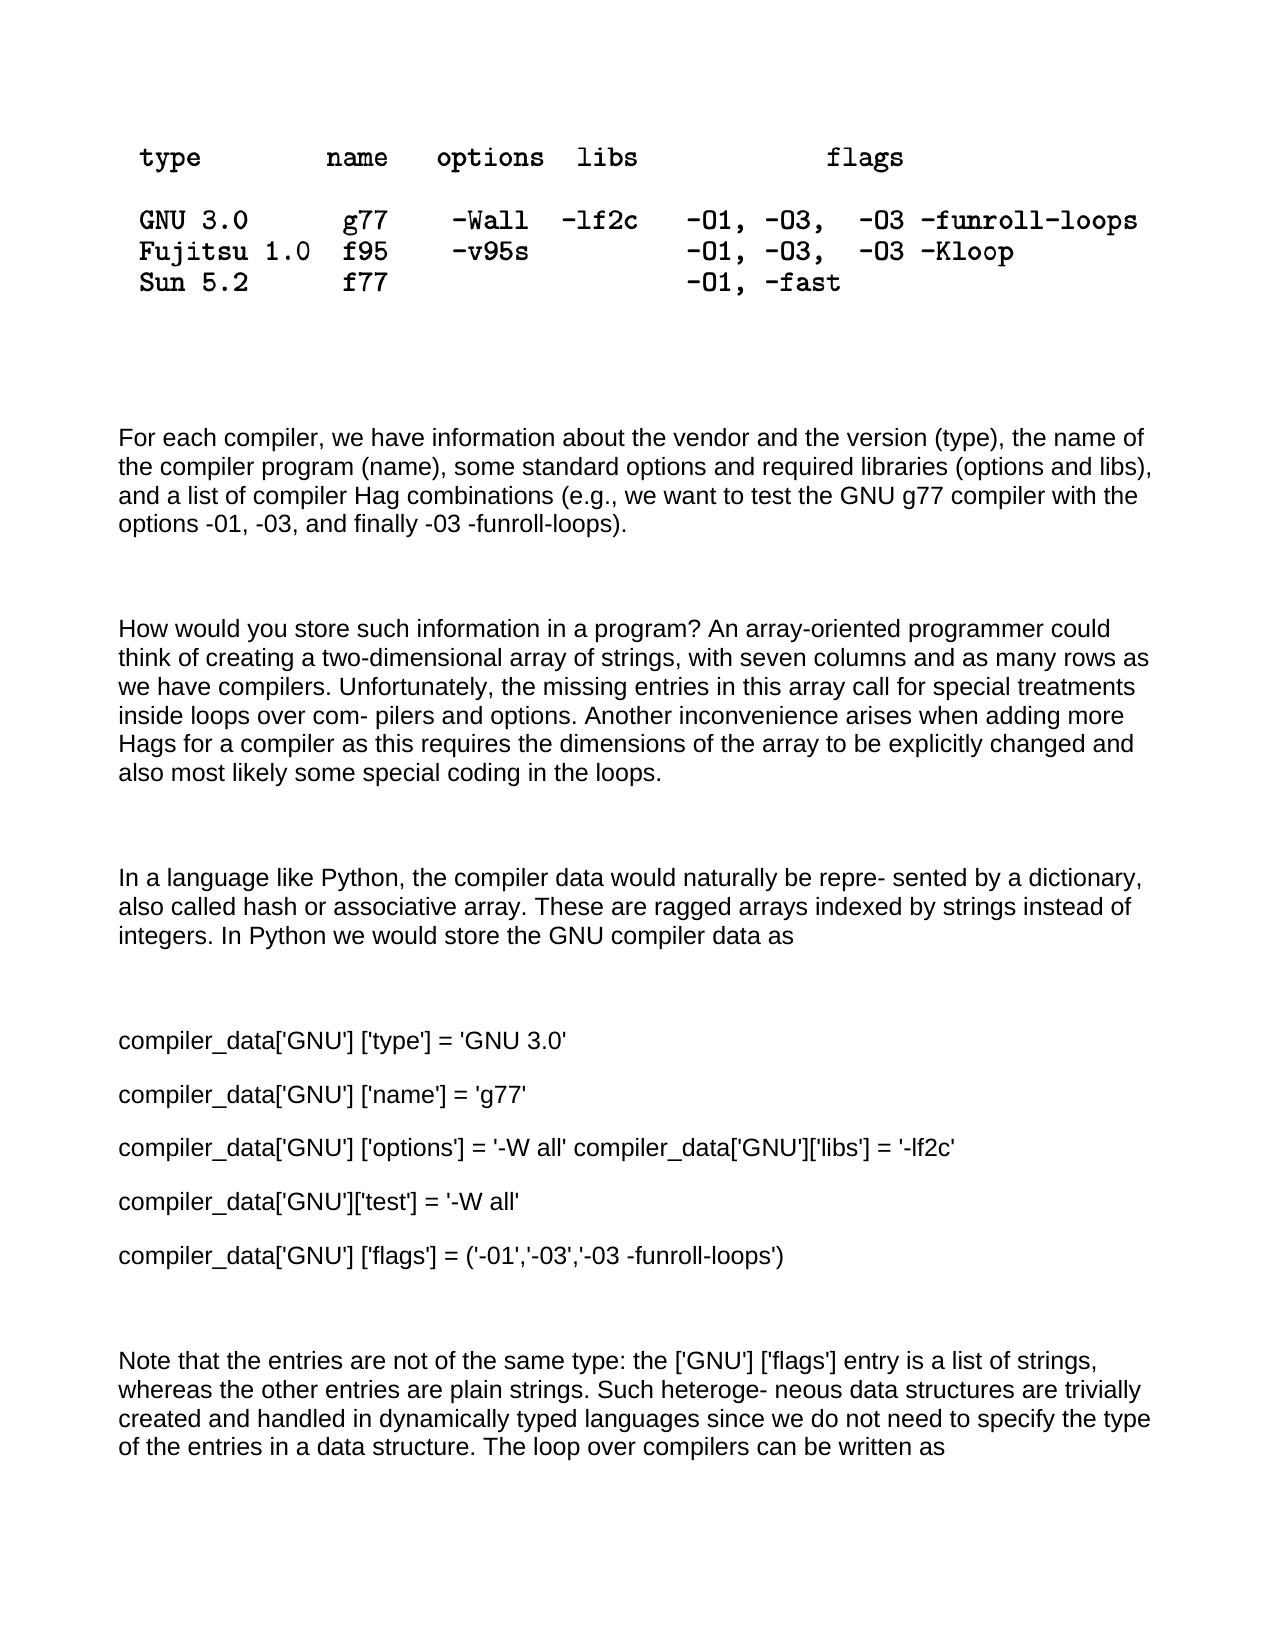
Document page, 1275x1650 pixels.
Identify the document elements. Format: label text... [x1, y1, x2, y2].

text Note that the entries are not of the same type: the ['GNU'] ['flags'] entry is a list of strings, whereas the other entries are plain strings. Such heteroge- neous data structures are trivially created and handled in dynamically typed languages since we do not need to specify the type of the entries in a data structure. The loop over compilers can be written as [118, 1346, 1157, 1461]
text compiler_data['GNU'] ['name'] = 'g77' [118, 1080, 1157, 1108]
text compiler_data['GNU'] ['options'] = '-W all' compiler_data['GNU']['libs'] = '-lf2c' [118, 1133, 1157, 1162]
text compiler_data['GNU'] ['type'] = 'GNU 3.0' [118, 1026, 1157, 1055]
picture [118, 118, 1157, 318]
text For each compiler, we have information about the vendor and the version (type), the name of the compiler program (name), some standard options and required libraries (options and libs), and a list of compiler Hag combinations (e.g., we want to test the GNU g77 compiler with the options -01, -03, and finally -03 -funroll-loops). [118, 423, 1157, 538]
text compiler_data['GNU']['test'] = '-W all' [118, 1187, 1157, 1216]
text compiler_data['GNU'] ['flags'] = ('-01','-03','-03 -funroll-loops') [118, 1241, 1157, 1270]
text How would you store such information in a program? An array-oriented programmer could think of creating a two-dimensional array of strings, with seven columns and as many rows as we have compilers. Unfortunately, the missing entries in this array call for special treatments inside loops over com- pilers and options. Another inconvenience arises when adding more Hags for a compiler as this requires the dimensions of the array to be explicitly changed and also most likely some special coding in the loops. [118, 614, 1157, 787]
text In a language like Python, the compiler data would naturally be repre- sented by a dictionary, also called hash or associative array. These are ragged arrays indexed by strings instead of integers. In Python we would store the GNU compiler data as [118, 863, 1157, 949]
